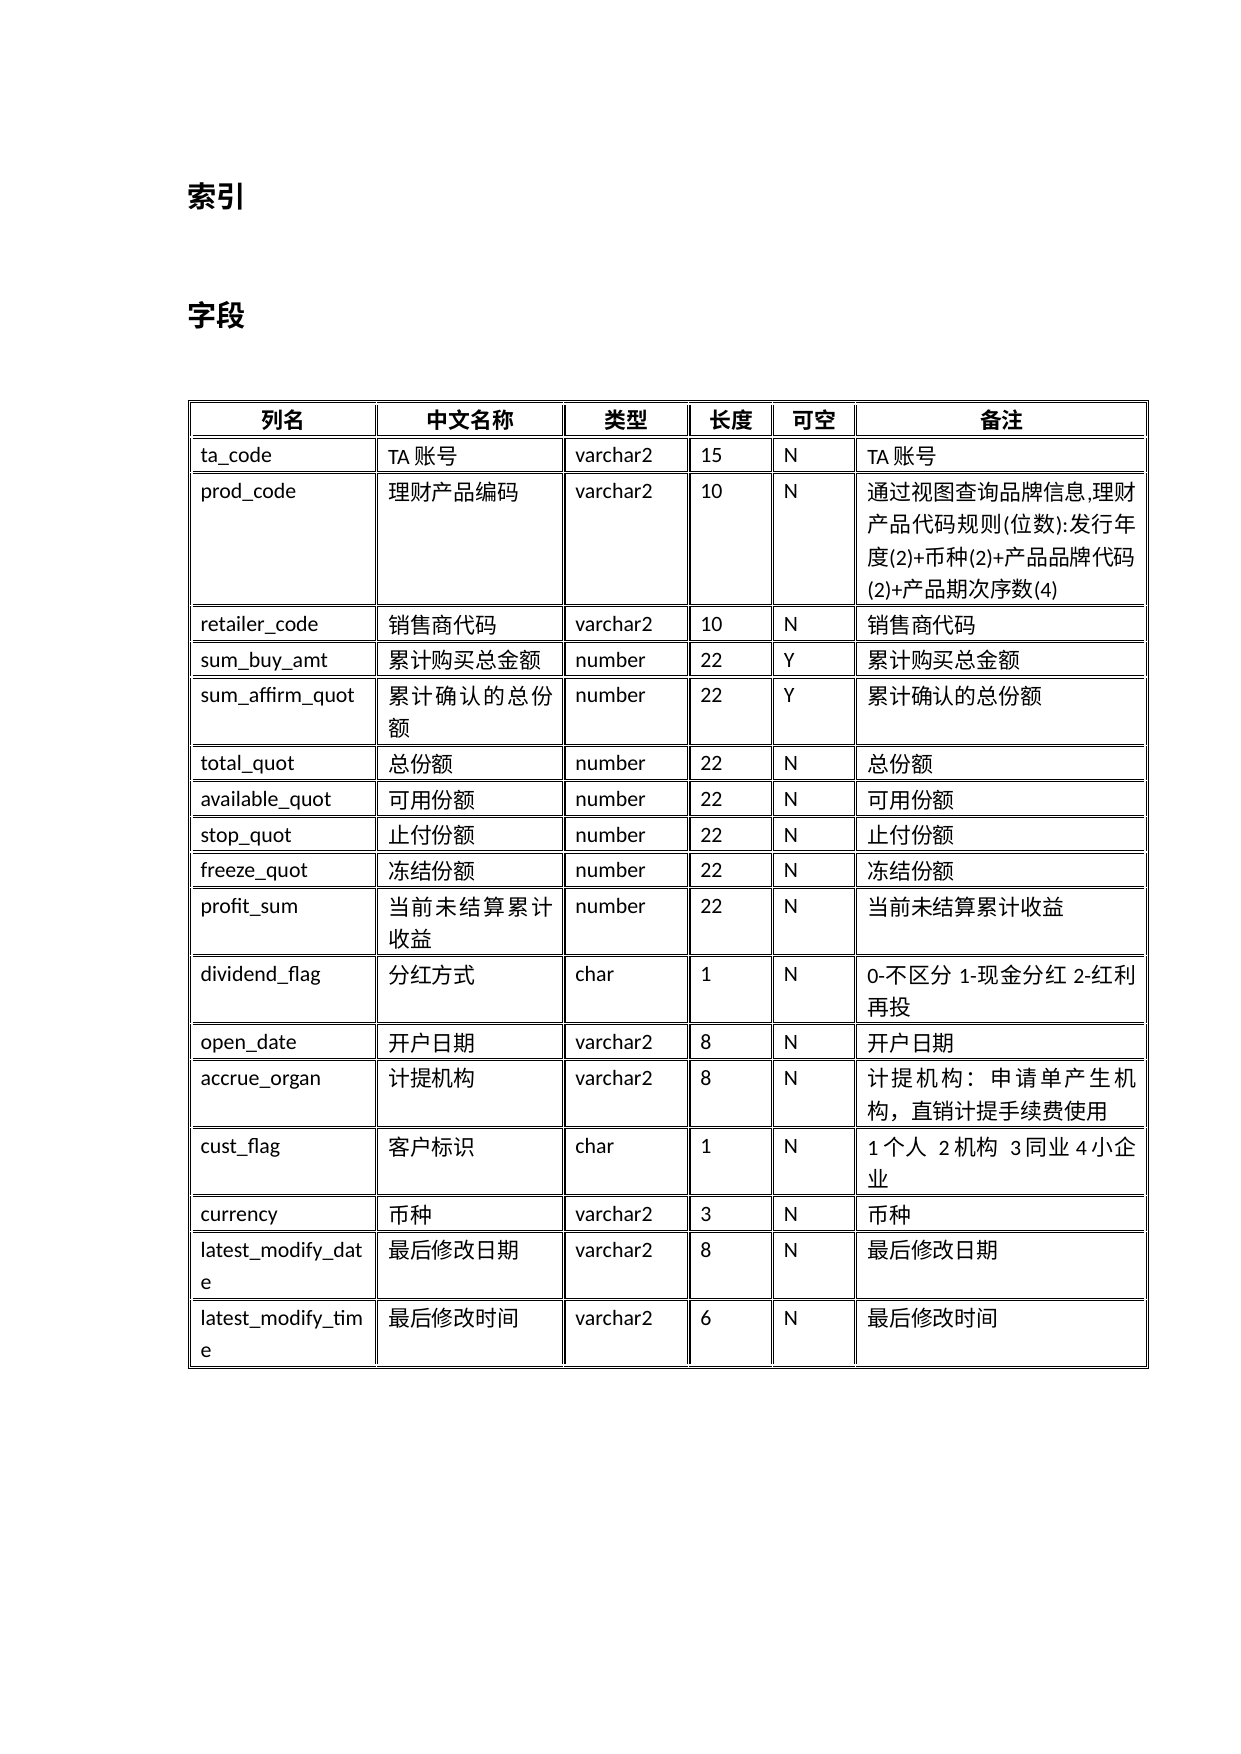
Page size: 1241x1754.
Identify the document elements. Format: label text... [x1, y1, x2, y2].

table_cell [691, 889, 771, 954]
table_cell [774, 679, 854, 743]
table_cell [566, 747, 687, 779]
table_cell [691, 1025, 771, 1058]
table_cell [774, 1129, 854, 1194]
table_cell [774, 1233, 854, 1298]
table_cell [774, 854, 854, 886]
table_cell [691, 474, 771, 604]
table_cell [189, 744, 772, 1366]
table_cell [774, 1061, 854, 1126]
subtitle 索引 [187, 162, 1053, 227]
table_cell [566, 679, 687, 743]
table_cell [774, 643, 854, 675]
subtitle 字段 [187, 281, 1053, 346]
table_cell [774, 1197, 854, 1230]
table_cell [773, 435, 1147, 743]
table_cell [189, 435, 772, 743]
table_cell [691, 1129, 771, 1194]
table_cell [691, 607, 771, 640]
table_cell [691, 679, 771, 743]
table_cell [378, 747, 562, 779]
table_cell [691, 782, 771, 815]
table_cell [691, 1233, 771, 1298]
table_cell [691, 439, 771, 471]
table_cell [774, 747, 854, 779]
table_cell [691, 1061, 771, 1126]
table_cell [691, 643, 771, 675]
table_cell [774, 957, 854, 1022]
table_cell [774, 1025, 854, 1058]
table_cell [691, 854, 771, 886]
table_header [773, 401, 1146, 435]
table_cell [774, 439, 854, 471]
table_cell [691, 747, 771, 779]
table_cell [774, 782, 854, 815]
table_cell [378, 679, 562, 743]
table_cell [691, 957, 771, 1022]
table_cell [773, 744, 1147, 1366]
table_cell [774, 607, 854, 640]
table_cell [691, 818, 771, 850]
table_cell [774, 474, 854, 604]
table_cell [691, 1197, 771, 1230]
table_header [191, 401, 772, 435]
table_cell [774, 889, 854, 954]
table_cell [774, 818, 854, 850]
